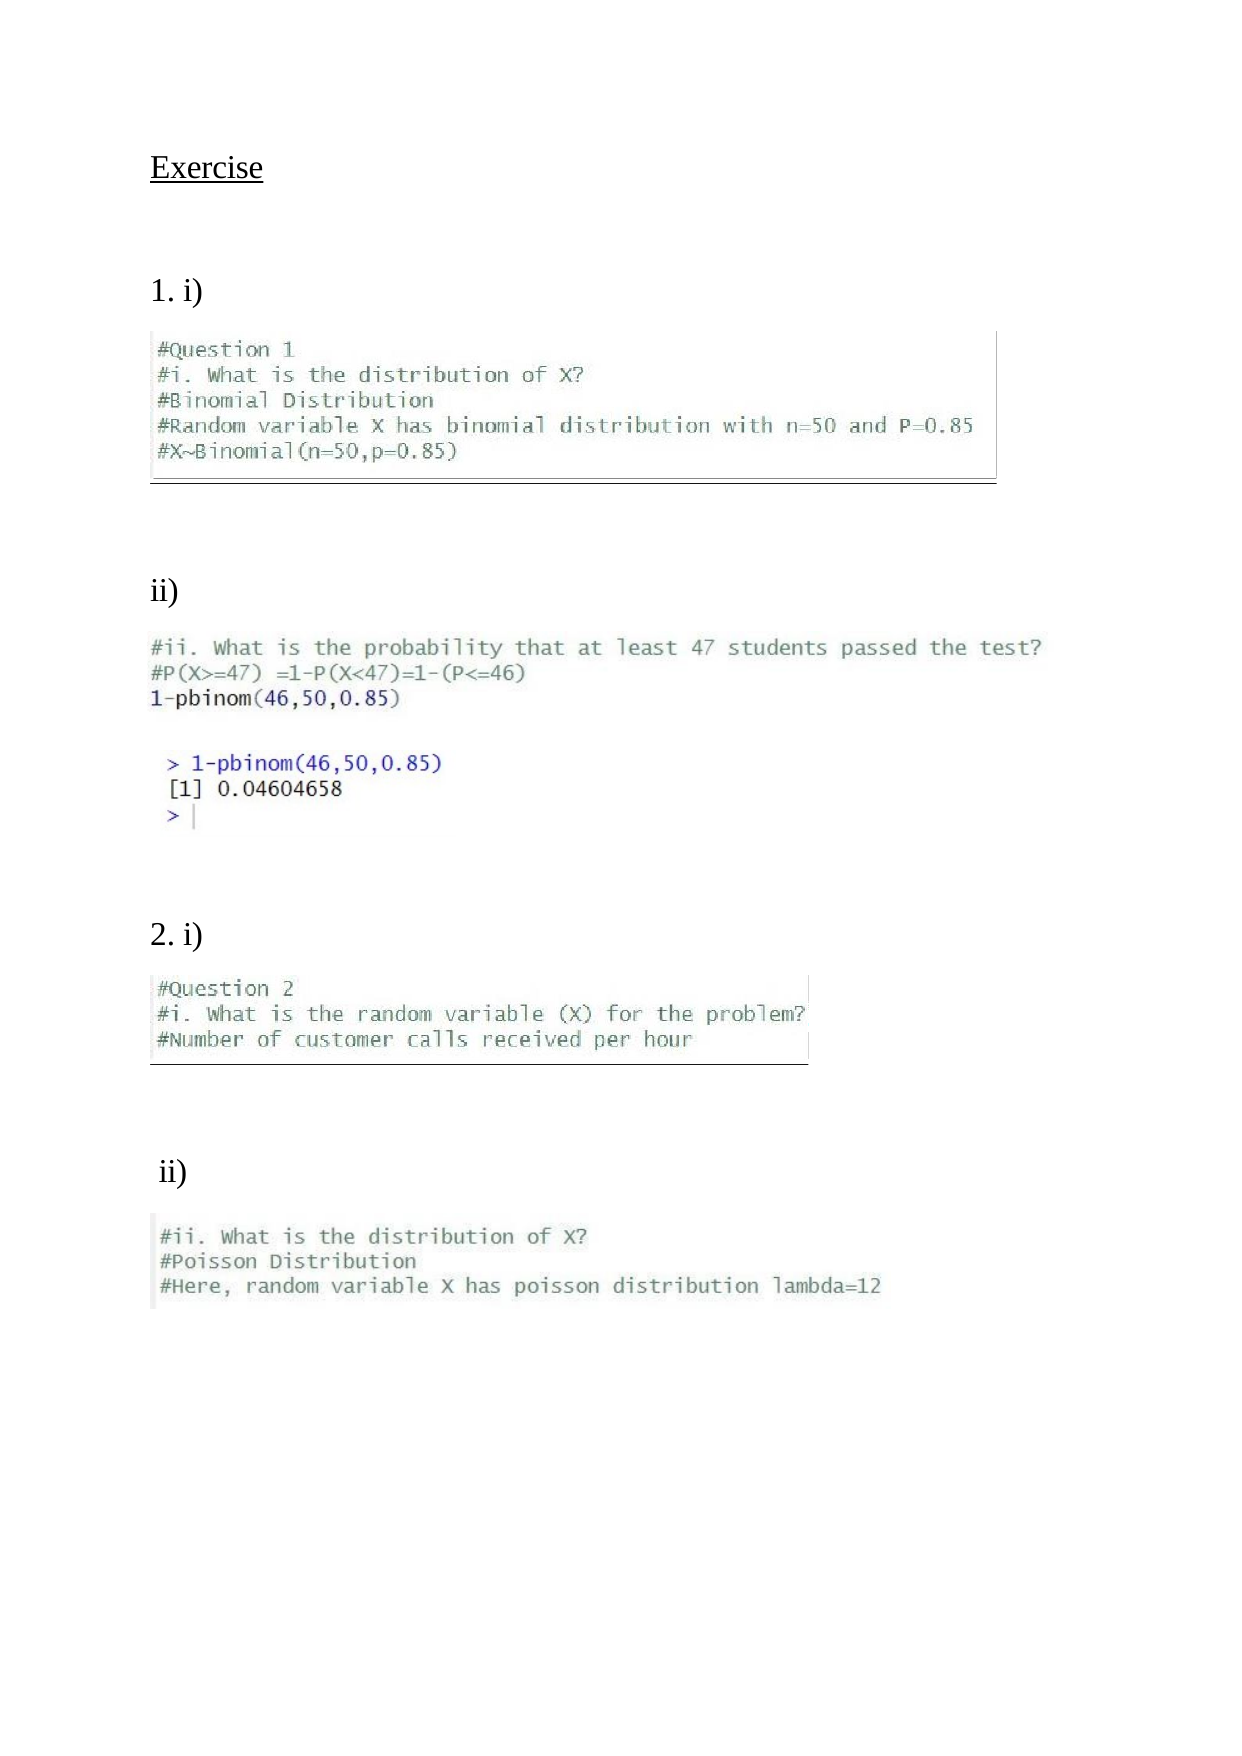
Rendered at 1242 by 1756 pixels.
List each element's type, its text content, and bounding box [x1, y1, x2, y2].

text ii) [150, 570, 1094, 608]
picture [150, 331, 997, 484]
picture [147, 631, 1054, 722]
picture [160, 750, 457, 837]
list i) [150, 914, 1094, 952]
picture [150, 975, 809, 1065]
text Exercise [150, 148, 1094, 186]
picture [150, 1213, 891, 1309]
list i) [150, 270, 1094, 309]
text ii) [158, 1151, 1094, 1189]
